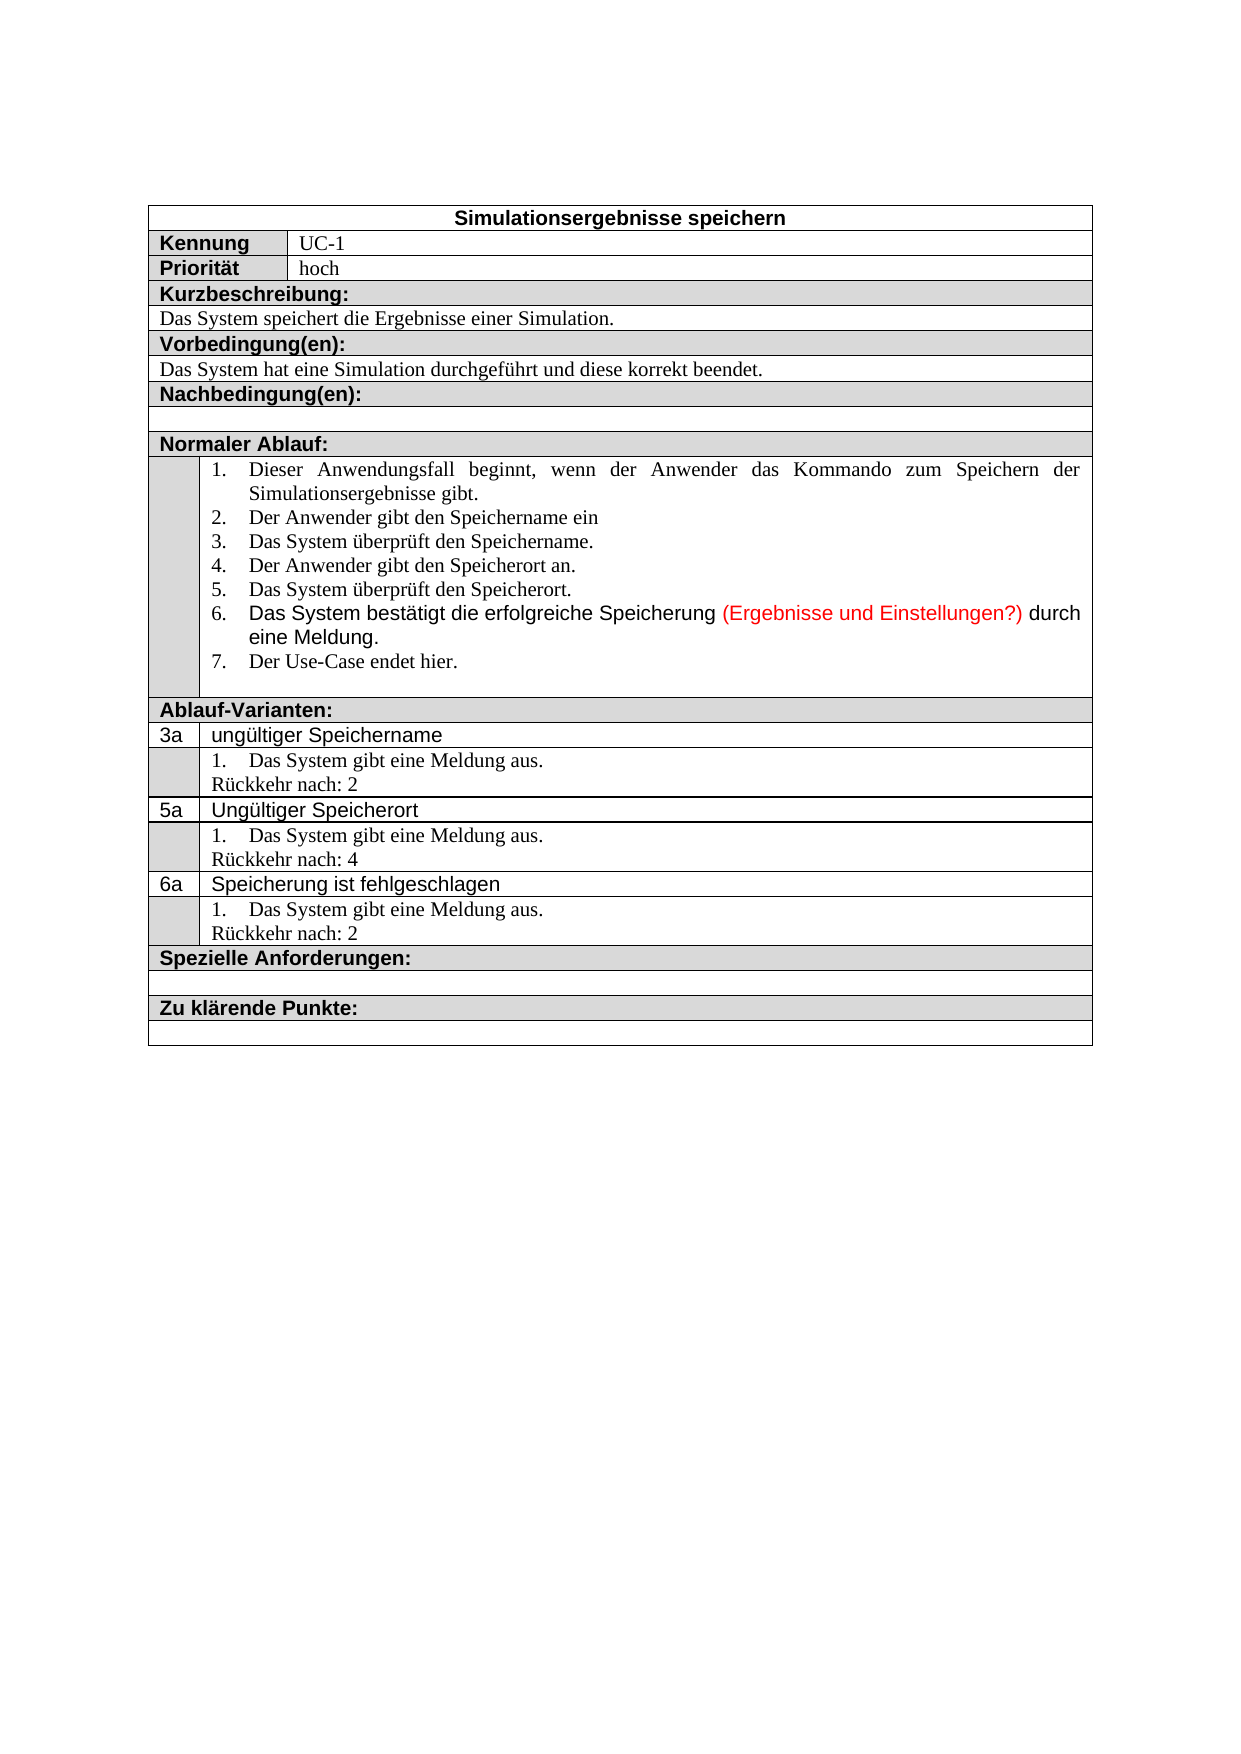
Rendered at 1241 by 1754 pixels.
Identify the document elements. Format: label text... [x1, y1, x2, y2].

table_cell 6a [149, 872, 199, 896]
table_cell Kurzbeschreibung: [149, 281, 1092, 305]
table_cell Das System gibt eine Meldung aus. Rückkehr nach: 2 [200, 897, 1092, 945]
table_cell Speicherung ist fehlgeschlagen [200, 872, 1092, 896]
table_cell Nachbedingung(en): [149, 382, 1092, 406]
table_cell Priorität [149, 256, 287, 280]
table_cell Vorbedingung(en): [149, 331, 1092, 355]
table_cell Zu klärende Punkte: [149, 996, 1092, 1020]
table_cell [149, 748, 199, 796]
table_cell 3a [149, 723, 199, 747]
table_cell UC-1 [288, 231, 1092, 255]
table_cell Das System gibt eine Meldung aus. Rückkehr nach: 4 [200, 823, 1092, 871]
table_cell Das System gibt eine Meldung aus. Rückkehr nach: 2 [200, 748, 1092, 796]
table_cell Kennung [149, 231, 287, 255]
table_cell [149, 407, 1092, 431]
table_cell 5a [149, 798, 199, 821]
table_cell Dieser Anwendungsfall beginnt, wenn der Anwender das Kommando zum Speichern der Simulationsergebnisse gibt. Der Anwender gibt den Speichername ein Das System überprüft den Speichername. Der Anwender gibt den Speicherort an. Das System überprüft den Speicherort. Das System bestätigt die erfolgreiche Speicherung (Ergebnisse und Einstellungen?) durch eine Meldung. Der Use-Case endet hier. [200, 457, 1092, 697]
table_cell Spezielle Anforderungen: [149, 946, 1092, 970]
table_cell Das System hat eine Simulation durchgeführt und diese korrekt beendet. [149, 356, 1092, 381]
table_cell [149, 823, 199, 871]
table_cell Ungültiger Speicherort [200, 798, 1092, 821]
table_cell ungültiger Speichername [200, 723, 1092, 747]
table_cell hoch [288, 256, 1092, 280]
table_cell Das System speichert die Ergebnisse einer Simulation. [149, 306, 1092, 330]
table_cell [149, 971, 1092, 995]
table_cell [149, 457, 199, 697]
table_cell Normaler Ablauf: [149, 432, 1092, 456]
table_cell [149, 897, 199, 945]
table_cell [149, 1021, 1092, 1045]
table_header Simulationsergebnisse speichern [149, 206, 1092, 230]
table_cell Ablauf-Varianten: [149, 698, 1092, 722]
